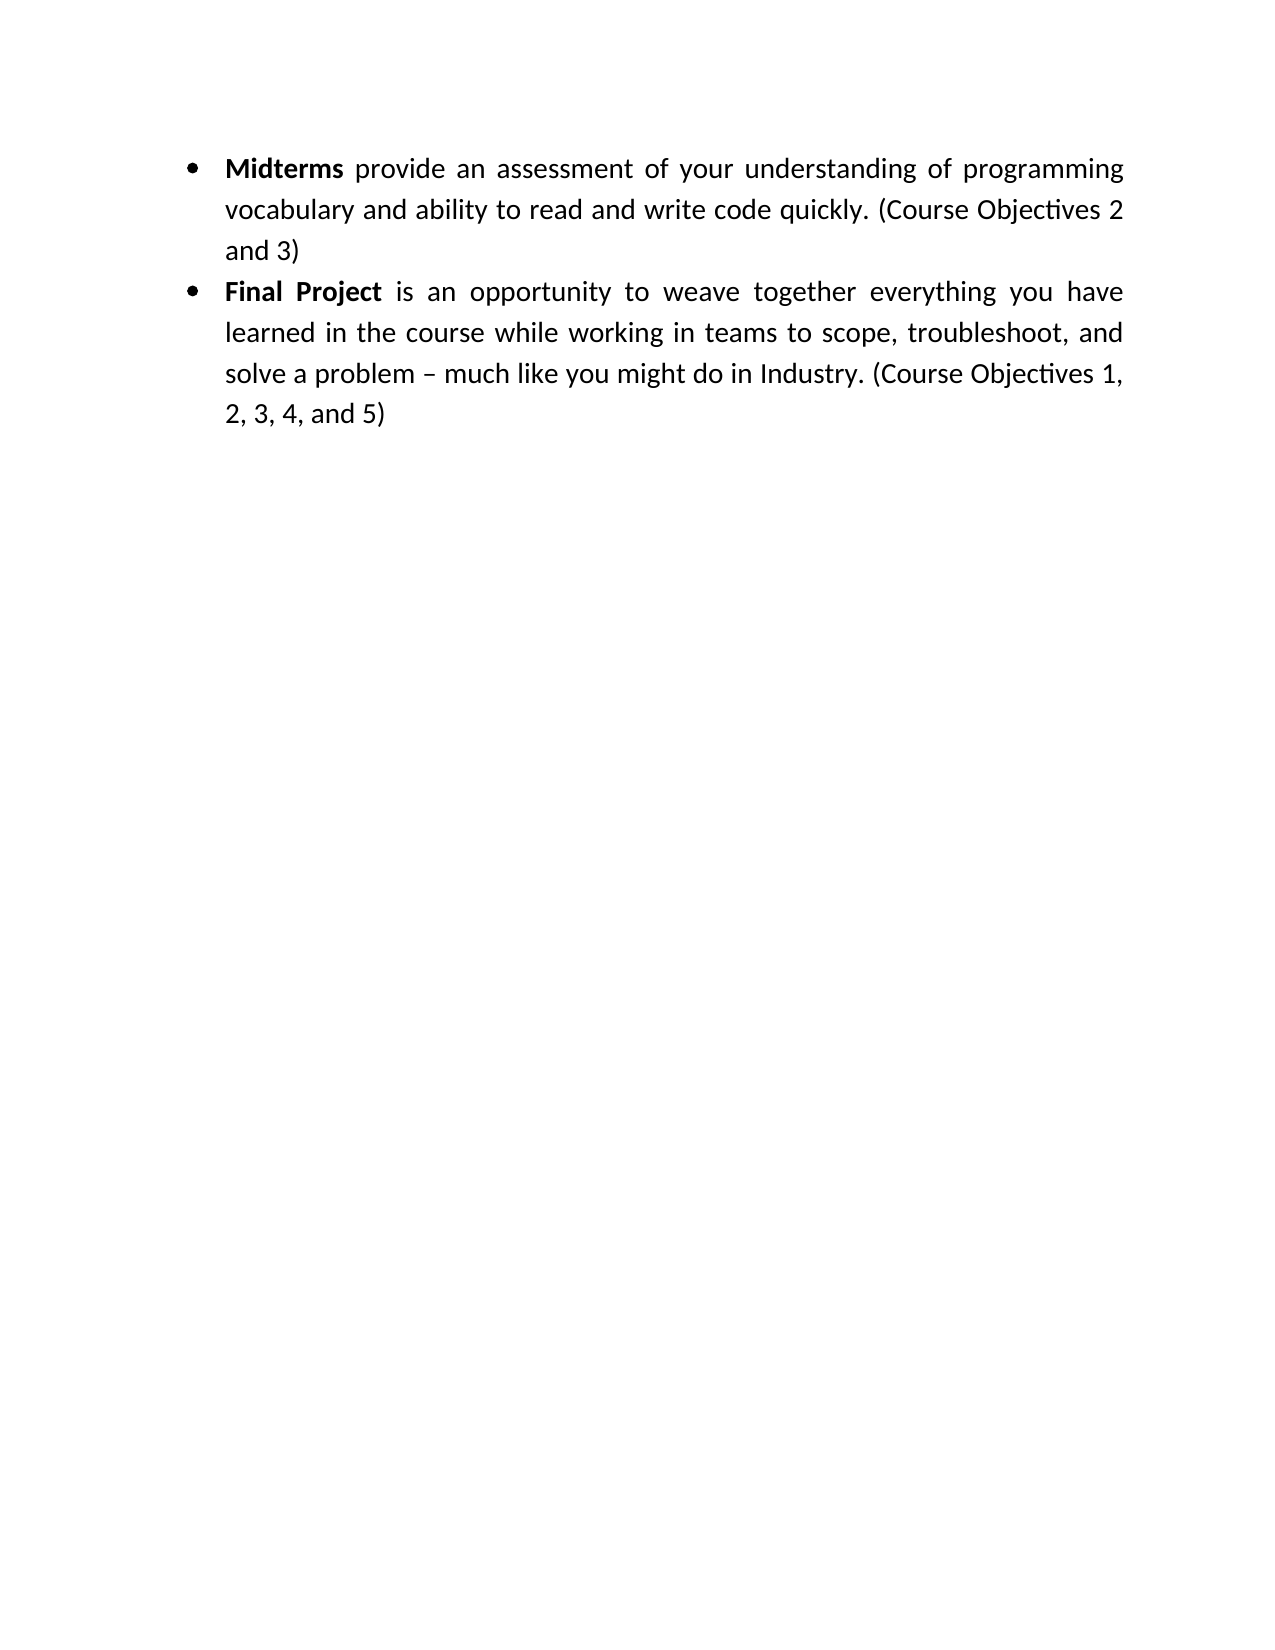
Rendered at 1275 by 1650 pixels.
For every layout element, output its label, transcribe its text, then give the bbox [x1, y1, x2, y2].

list Midterms provide an assessment of your understanding of programming vocabulary and ability to read and write code quickly. (Course Objectives 2 and 3) [187, 150, 1125, 267]
list Final Project is an opportunity to weave together everything you have learned in the course while working in teams to scope, troubleshoot, and solve a problem – much like you might do in Industry. (Course Objectives 1, 2, 3, 4, and 5) [187, 273, 1125, 431]
